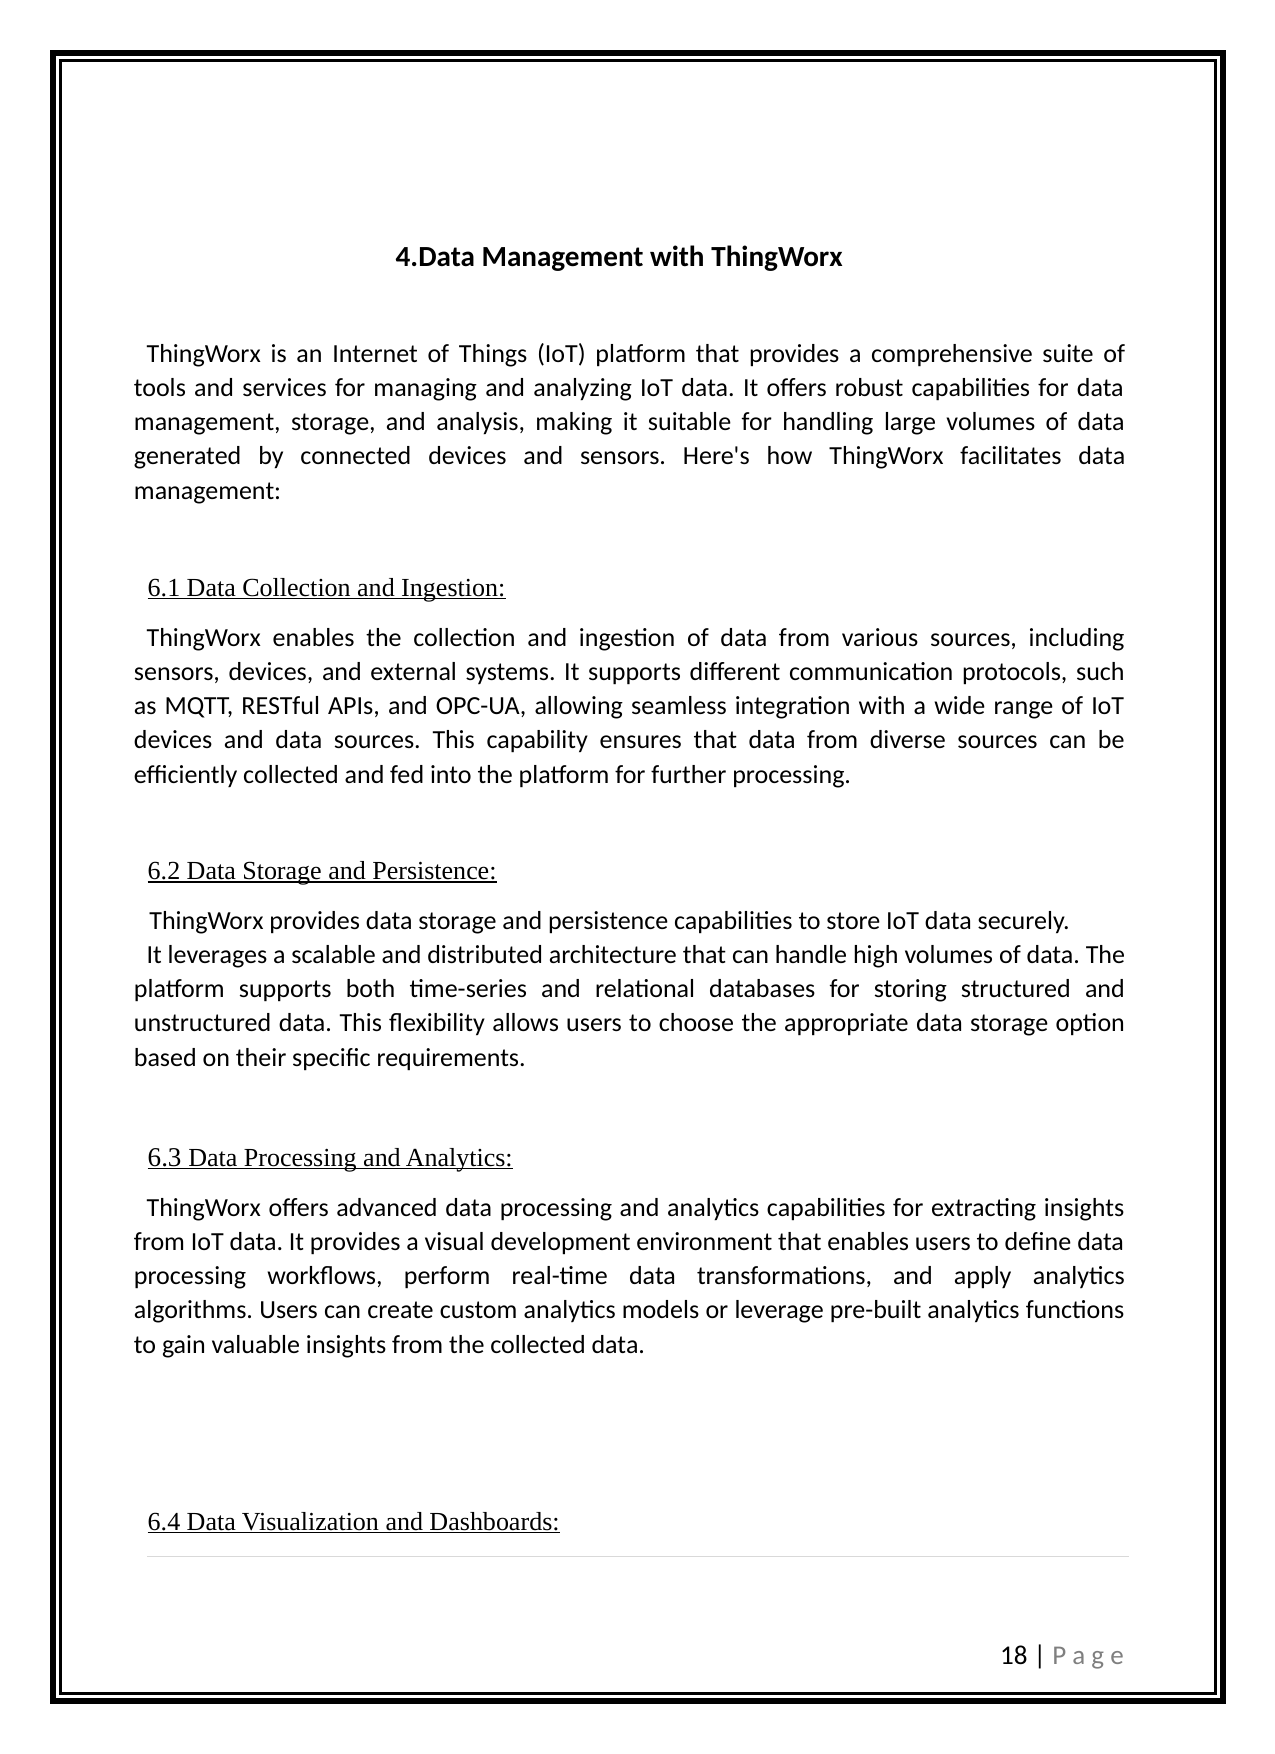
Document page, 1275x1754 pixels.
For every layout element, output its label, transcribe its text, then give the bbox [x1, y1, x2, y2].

text 6.4 Data Visualization and Dashboards: [147, 1506, 1273, 1536]
subtitle 4.Data Management with ThingWorx [132, 238, 1131, 273]
text ThingWorx enables the collection and ingestion of data from various sources, including sensors, devices, and external systems. It supports different communication protocols, such as MQTT, RESTful APIs, and OPC-UA, allowing seamless integration with a wide range of IoT devices and data sources. This capability ensures that data from diverse sources can be efficiently collected and fed into the platform for further processing. [134, 621, 1126, 790]
text ThingWorx provides data storage and persistence capabilities to store IoT data securely. [149, 904, 1126, 936]
text ThingWorx is an Internet of Things (IoT) platform that provides a comprehensive suite of tools and services for managing and analyzing IoT data. It offers robust capabilities for data management, storage, and analysis, making it suitable for handling large volumes of data generated by connected devices and sensors. Here's how ThingWorx facilitates data management: [134, 337, 1126, 506]
text ThingWorx offers advanced data processing and analytics capabilities for extracting insights from IoT data. It provides a visual development environment that enables users to define data processing workflows, perform real-time data transformations, and apply analytics algorithms. Users can create custom analytics models or leverage pre-built analytics functions to gain valuable insights from the collected data. [134, 1191, 1126, 1360]
text It leverages a scalable and distributed architecture that can handle high volumes of data. The platform supports both time-series and relational databases for storing structured and unstructured data. This flexibility allows users to choose the appropriate data storage option based on their specific requirements. [134, 939, 1126, 1074]
text 6.1 Data Collection and Ingestion: [147, 572, 1273, 602]
text 6.2 Data Storage and Persistence: [147, 855, 1273, 885]
text 6.3 Data Processing and Analytics: [147, 1141, 1273, 1172]
